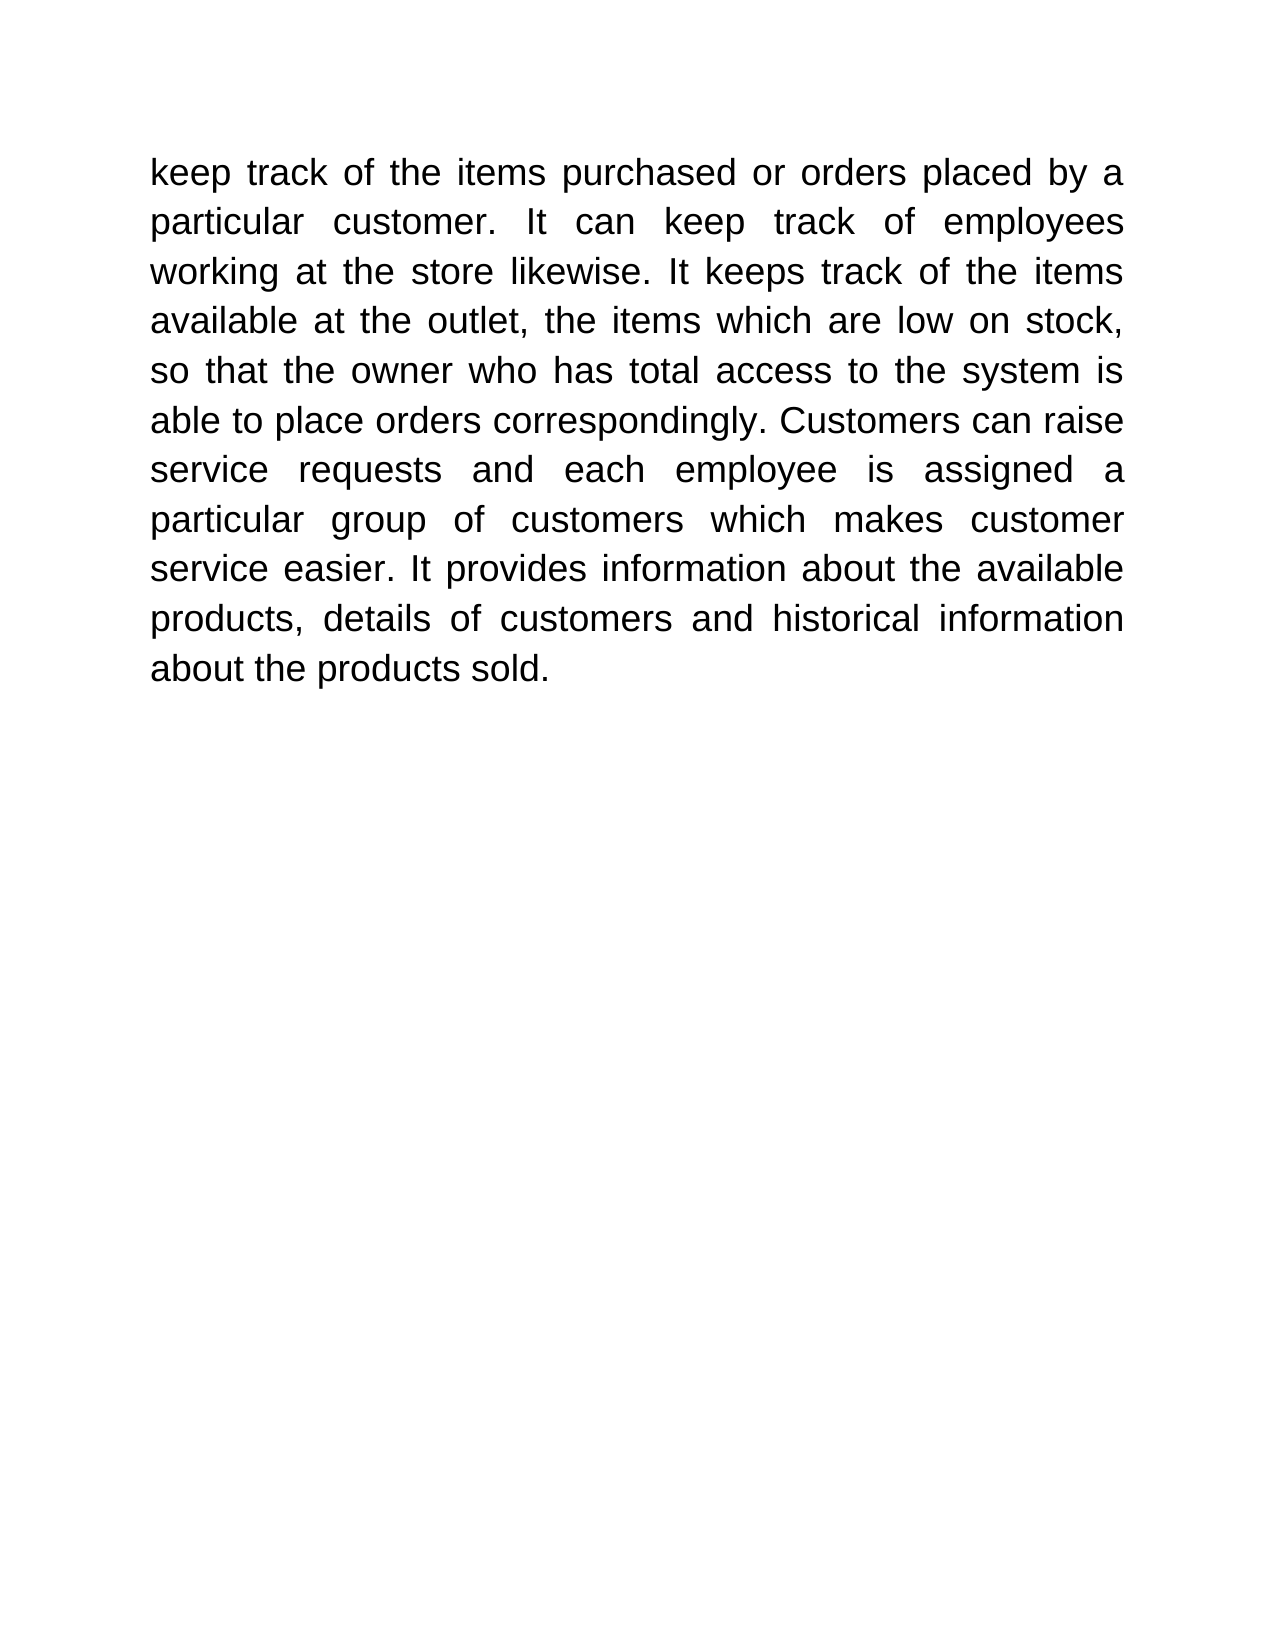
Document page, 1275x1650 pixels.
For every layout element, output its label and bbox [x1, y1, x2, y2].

text [150, 150, 1125, 689]
